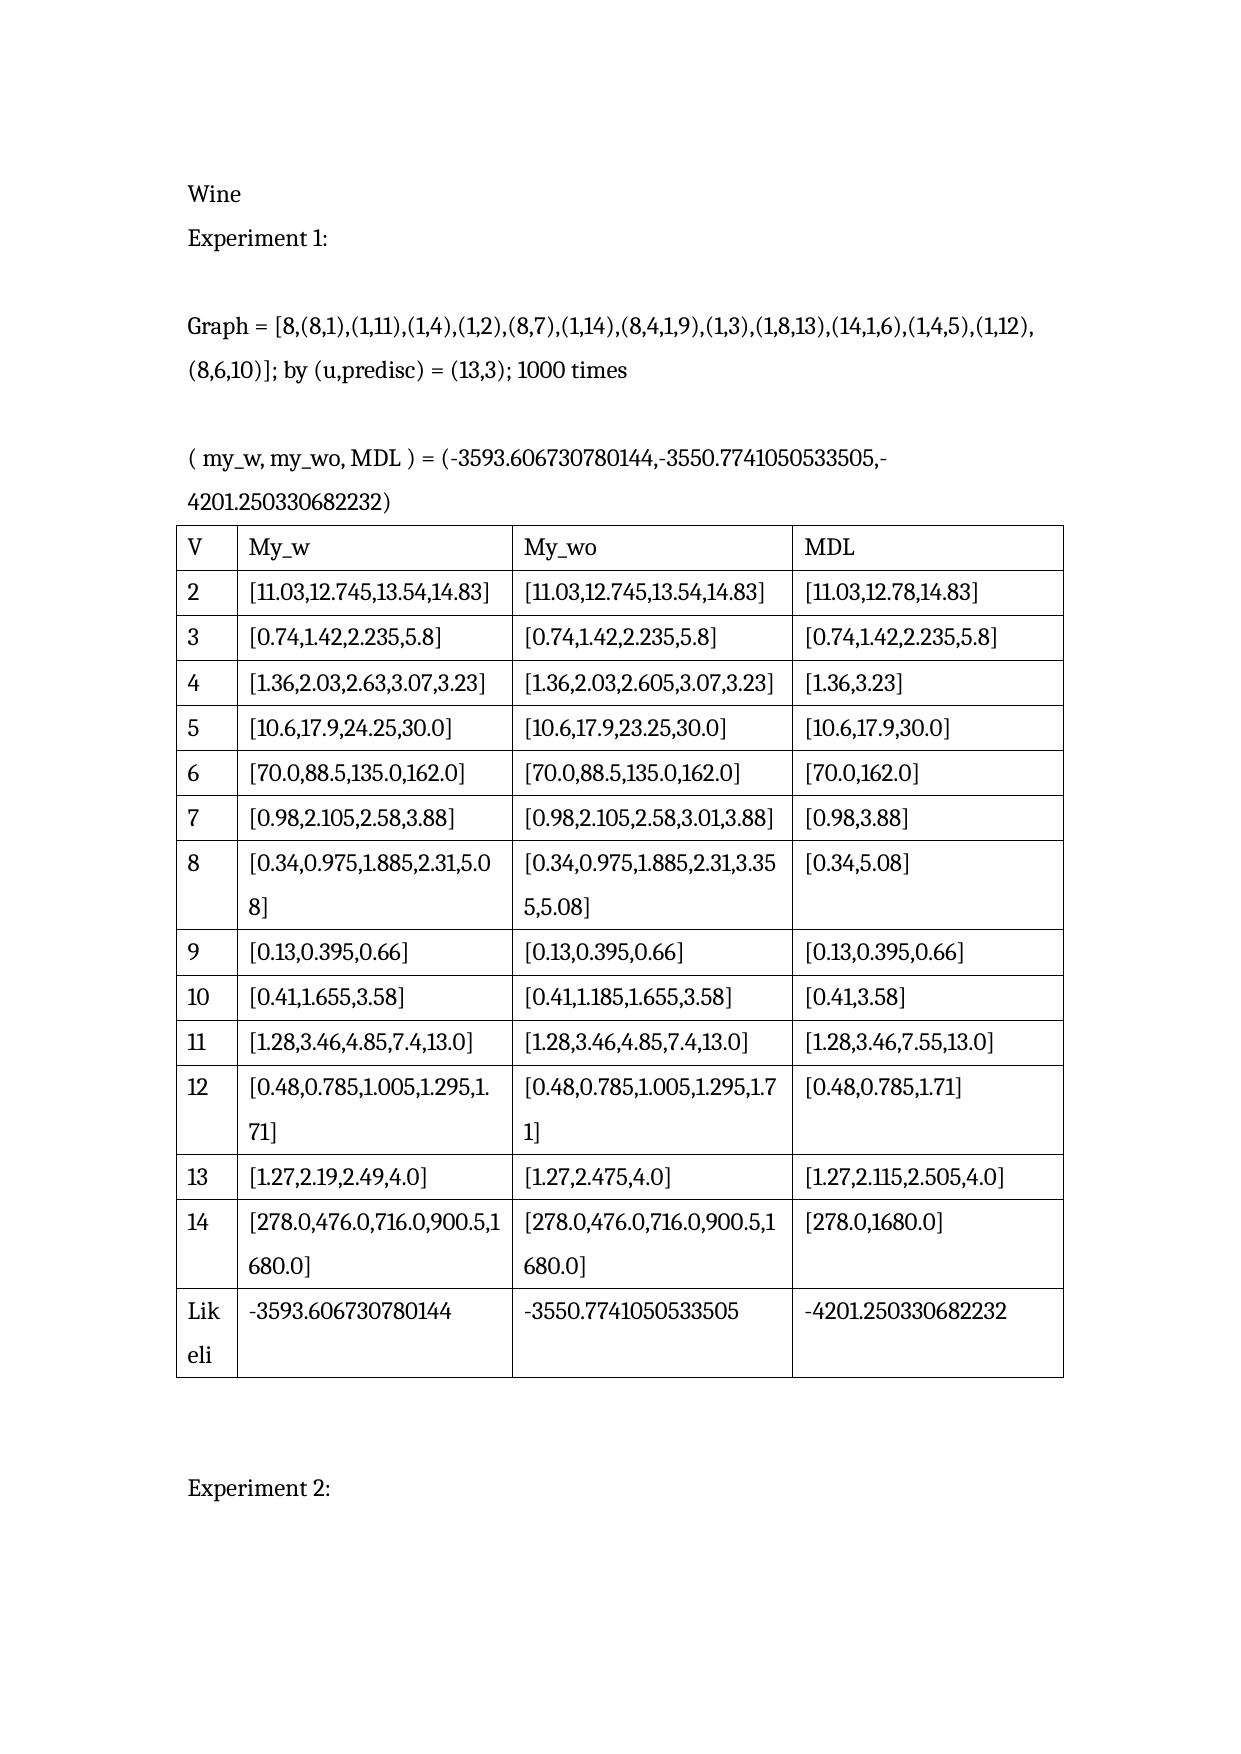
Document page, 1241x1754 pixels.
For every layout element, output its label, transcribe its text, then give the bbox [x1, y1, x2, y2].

table_cell -3550.7741050533505 [513, 1289, 792, 1377]
table_cell [1.36,3.23] [793, 661, 1063, 705]
table_cell [0.74,1.42,2.235,5.8] [513, 616, 792, 660]
table_cell [70.0,88.5,135.0,162.0] [513, 751, 792, 795]
table_cell -4201.250330682232 [793, 1289, 1063, 1377]
table_cell 8 [177, 841, 237, 929]
table_cell [10.6,17.9,30.0] [793, 706, 1063, 750]
table_cell [0.48,0.785,1.005,1.295,1.71] [238, 1066, 512, 1154]
table_cell [0.13,0.395,0.66] [513, 930, 792, 974]
table_cell 10 [177, 976, 237, 1019]
table_header My_wo [513, 526, 792, 569]
table_cell [0.98,2.105,2.58,3.01,3.88] [513, 796, 792, 840]
text Experiment 1: [187, 216, 1053, 260]
table_cell [1.36,2.03,2.605,3.07,3.23] [513, 661, 792, 705]
table_cell [1.36,2.03,2.63,3.07,3.23] [238, 661, 512, 705]
table_cell 5 [177, 706, 237, 750]
table_cell 6 [177, 751, 237, 795]
table_header V [177, 526, 237, 569]
table_cell [0.98,3.88] [793, 796, 1063, 840]
table_cell [1.27,2.115,2.505,4.0] [793, 1155, 1063, 1199]
table_cell [0.34,0.975,1.885,2.31,3.355,5.08] [513, 841, 792, 929]
table_cell [0.41,1.655,3.58] [238, 976, 512, 1019]
table_cell [70.0,88.5,135.0,162.0] [238, 751, 512, 795]
table_header MDL [793, 526, 1063, 569]
table_cell [0.41,1.185,1.655,3.58] [513, 976, 792, 1019]
table_cell [10.6,17.9,24.25,30.0] [238, 706, 512, 750]
table_cell 4 [177, 661, 237, 705]
table_cell [278.0,476.0,716.0,900.5,1680.0] [513, 1200, 792, 1288]
table_cell [70.0,162.0] [793, 751, 1063, 795]
table_cell [278.0,476.0,716.0,900.5,1680.0] [238, 1200, 512, 1288]
table_cell [0.13,0.395,0.66] [793, 930, 1063, 974]
table_cell 7 [177, 796, 237, 840]
table_cell [0.41,3.58] [793, 976, 1063, 1019]
table_cell [0.13,0.395,0.66] [238, 930, 512, 974]
table_cell [1.27,2.475,4.0] [513, 1155, 792, 1199]
table_cell 14 [177, 1200, 237, 1288]
table_cell [11.03,12.78,14.83] [793, 571, 1063, 615]
text ( my_w, my_wo, MDL ) = (-3593.606730780144,-3550.7741050533505,-4201.250330682232) [187, 436, 1053, 524]
table_cell 9 [177, 930, 237, 974]
text Experiment 2: [187, 1466, 1053, 1511]
text Graph = [8,(8,1),(1,11),(1,4),(1,2),(8,7),(1,14),(8,4,1,9),(1,3),(1,8,13),(14,1,6),(1,4,5),(1,12),(8,6,10)]; by (u,predisc) = (13,3); 1000 times [187, 304, 1053, 392]
table_cell [0.34,0.975,1.885,2.31,5.08] [238, 841, 512, 929]
table_cell [0.48,0.785,1.71] [793, 1066, 1063, 1154]
table_cell [0.34,5.08] [793, 841, 1063, 929]
table_cell 13 [177, 1155, 237, 1199]
table_header My_w [238, 526, 512, 569]
table_cell 3 [177, 616, 237, 660]
table_cell [10.6,17.9,23.25,30.0] [513, 706, 792, 750]
table_cell [1.27,2.19,2.49,4.0] [238, 1155, 512, 1199]
table_cell [11.03,12.745,13.54,14.83] [513, 571, 792, 615]
table_cell [1.28,3.46,4.85,7.4,13.0] [513, 1021, 792, 1065]
table_cell [0.74,1.42,2.235,5.8] [793, 616, 1063, 660]
table_cell Likeli [177, 1289, 237, 1377]
table_cell [0.98,2.105,2.58,3.88] [238, 796, 512, 840]
table_cell -3593.606730780144 [238, 1289, 512, 1377]
table_cell [278.0,1680.0] [793, 1200, 1063, 1288]
table_cell [1.28,3.46,4.85,7.4,13.0] [238, 1021, 512, 1065]
table_cell 12 [177, 1066, 237, 1154]
text Wine [187, 172, 1053, 216]
table_cell [0.74,1.42,2.235,5.8] [238, 616, 512, 660]
table_cell 2 [177, 571, 237, 615]
table_cell [0.48,0.785,1.005,1.295,1.71] [513, 1066, 792, 1154]
table_cell [11.03,12.745,13.54,14.83] [238, 571, 512, 615]
table_cell [1.28,3.46,7.55,13.0] [793, 1021, 1063, 1065]
table_cell 11 [177, 1021, 237, 1065]
